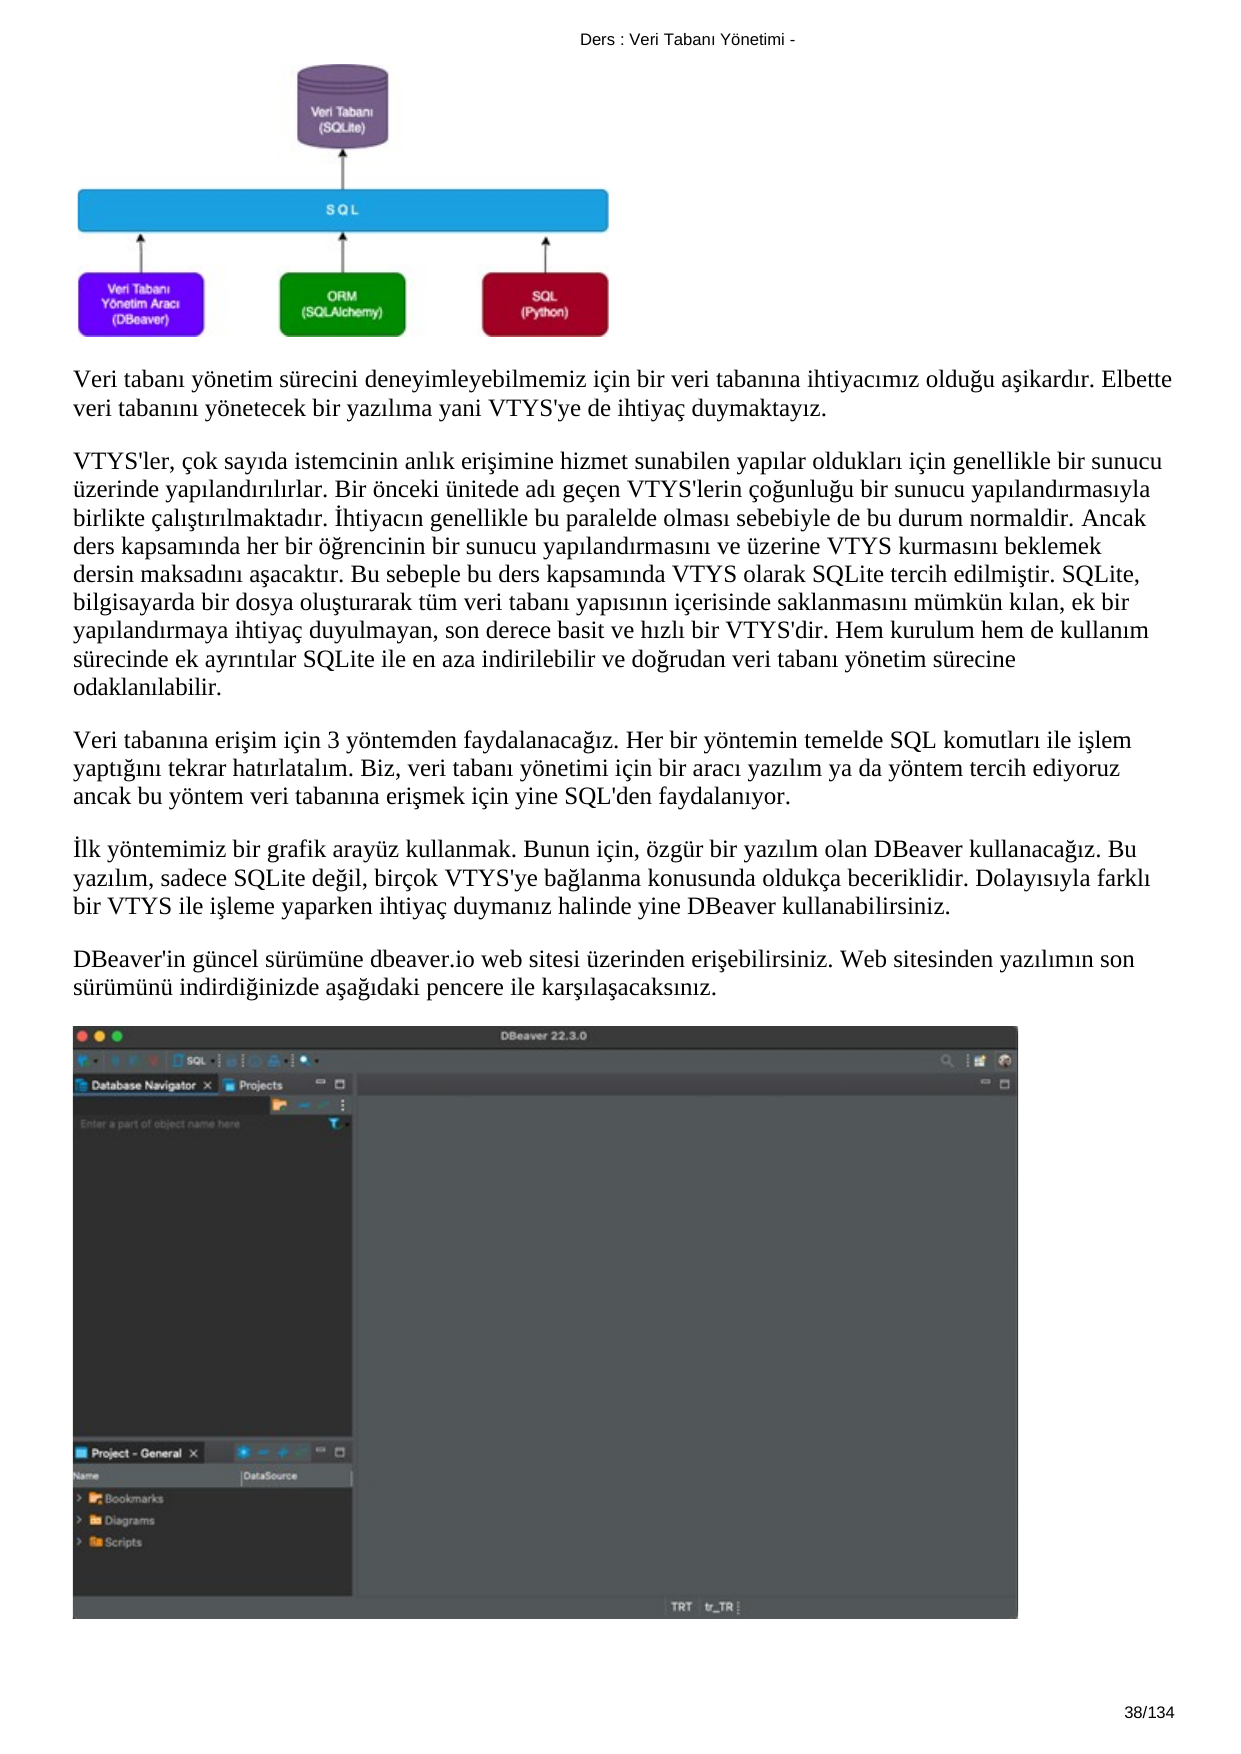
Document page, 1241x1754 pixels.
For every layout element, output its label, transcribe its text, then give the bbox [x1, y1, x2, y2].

text Veri tabanına erişim için 3 yöntemden faydalanacağız. Her bir yöntemin temelde SQL komutları ile işlem yaptığını tekrar hatırlatalım. Biz, veri tabanı yönetimi için bir aracı yazılım ya da yöntem tercih ediyoruz ancak bu yöntem veri tabanına erişmek için yine SQL'den faydalanıyor. [73, 726, 1165, 810]
picture [72, 1026, 1019, 1619]
text VTYS'ler, çok sayıda istemcinin anlık erişimine hizmet sunabilen yapılar oldukları için genellikle bir sunucu üzerinde yapılandırılırlar. Bir önceki ünitede adı geçen VTYS'lerin çoğunluğu bir sunucu yapılandırmasıyla birlikte çalıştırılmaktadır. İhtiyacın genellikle bu paralelde olması sebebiyle de bu durum normaldir. Ancak ders kapsamında her bir öğrencinin bir sunucu yapılandırmasını ve üzerine VTYS kurmasını beklemek dersin maksadını aşacaktır. Bu sebeple bu ders kapsamında VTYS olarak SQLite tercih edilmiştir. SQLite, bilgisayarda bir dosya oluşturarak tüm veri tabanı yapısının içerisinde saklanmasını mümkün kılan, ek bir yapılandırmaya ihtiyaç duyulmayan, son derece basit ve hızlı bir VTYS'dir. Hem kurulum hem de kullanım sürecinde ek ayrıntılar SQLite ile en aza indirilebilir ve doğrudan veri tabanı yönetim sürecine odaklanılabilir. [73, 447, 1165, 701]
picture [77, 64, 609, 337]
text İlk yöntemimiz bir grafik arayüz kullanmak. Bunun için, özgür bir yazılım olan DBeaver kullanacağız. Bu yazılım, sadece SQLite değil, birçok VTYS'ye bağlanma konusunda oldukça beceriklidir. Dolayısıyla farklı bir VTYS ile işleme yaparken ihtiyaç duymanız halinde yine DBeaver kullanabilirsiniz. [73, 835, 1165, 920]
text Veri tabanı yönetim sürecini deneyimleyebilmemiz için bir veri tabanına ihtiyacımız olduğu aşikardır. Elbette veri tabanını yönetecek bir yazılıma yani VTYS'ye de ihtiyaç duymaktayız. [73, 365, 1182, 422]
text DBeaver'in güncel sürümüne dbeaver.io web sitesi üzerinden erişebilirsiniz. Web sitesinden yazılımın son sürümünü indirdiğinizde aşağıdaki pencere ile karşılaşacaksınız. [73, 945, 1182, 1001]
